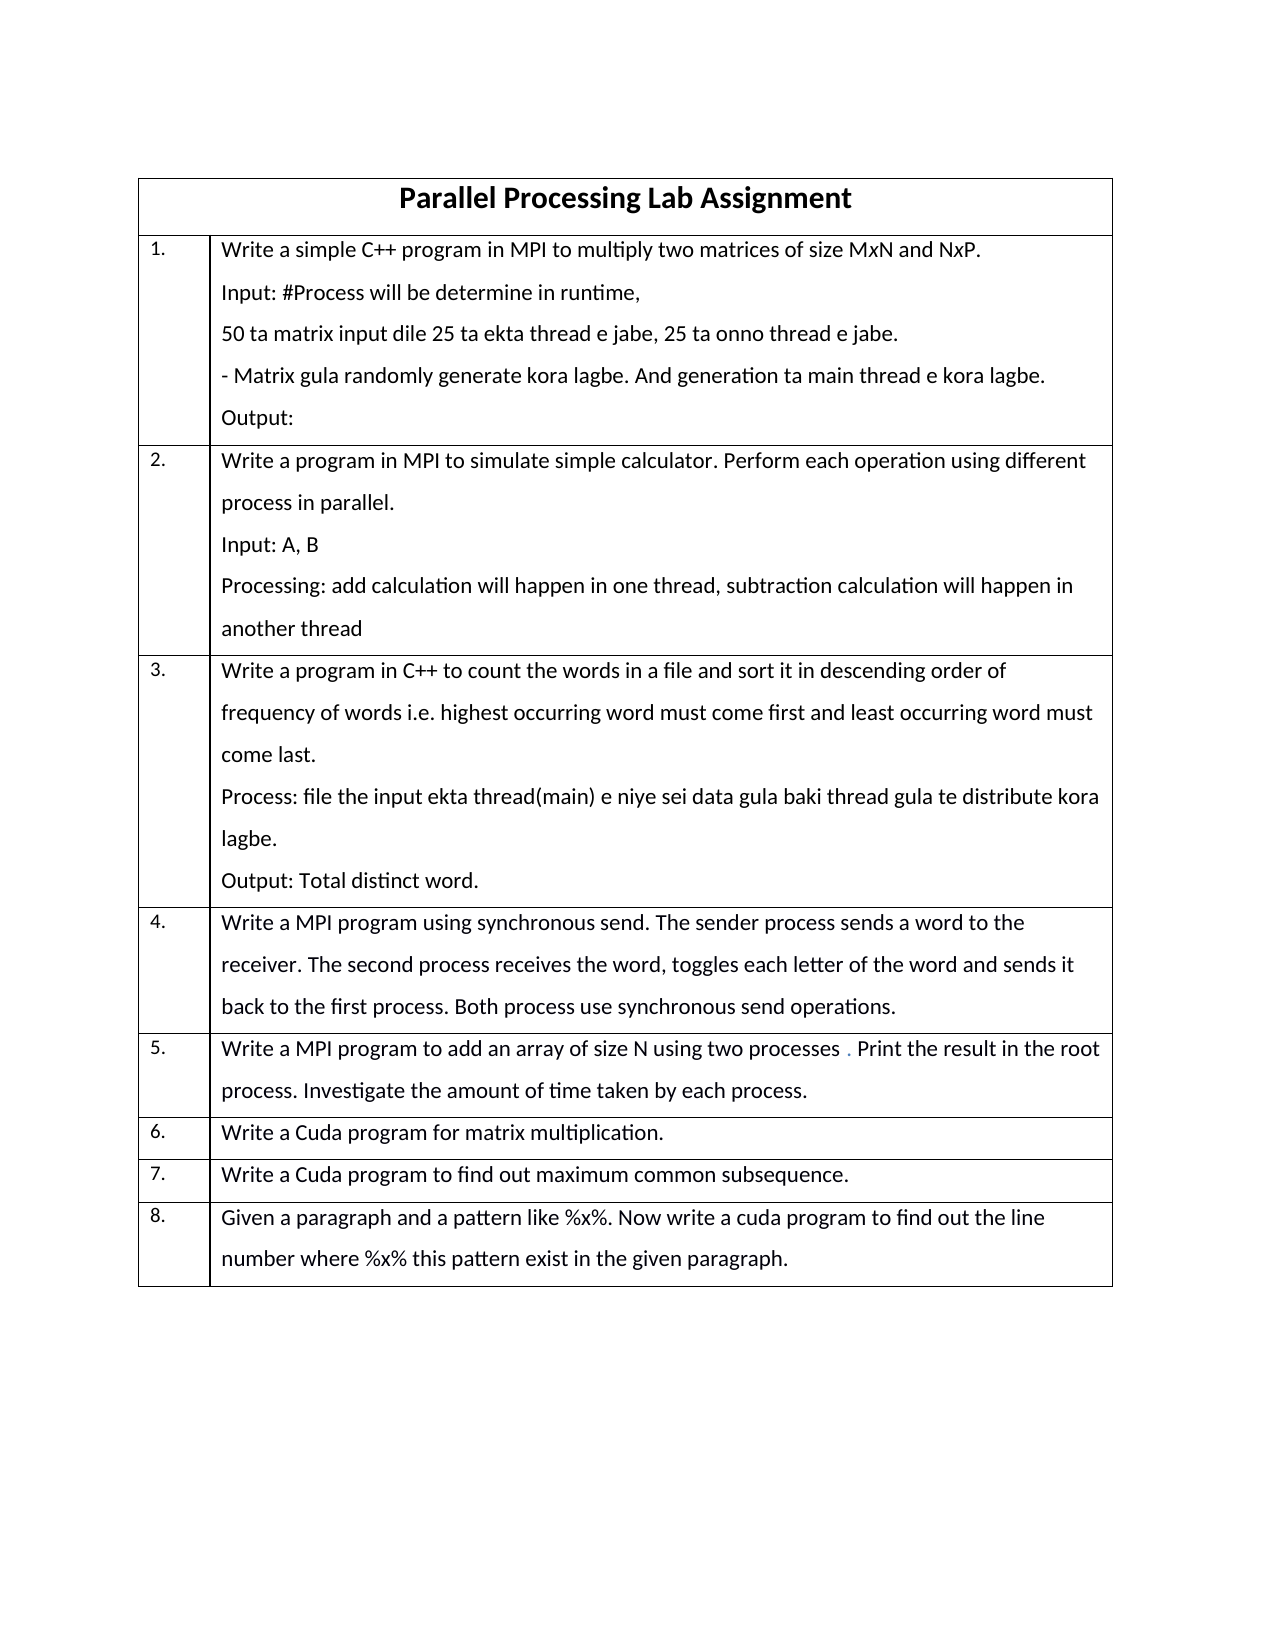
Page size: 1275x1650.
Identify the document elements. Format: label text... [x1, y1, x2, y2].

table_cell 8. [139, 1198, 209, 1281]
table_cell 2. [139, 441, 209, 650]
table_cell Write a program in C++ to count the words in a file and sort it in descending order of frequency of words i.e. highest occurring word must come first and least occurring word must come last. Process: file the input ekta thread(main) e niye sei data gula baki thread gula te distribute kora lagbe. Output: Total distinct word. [210, 651, 1112, 902]
table_header Parallel Processing Lab Assignment [139, 179, 1112, 230]
table_cell 1. [139, 231, 209, 440]
table_cell Write a program in MPI to simulate simple calculator. Perform each operation using different process in parallel. Input: A, B Processing: add calculation will happen in one thread, subtraction calculation will happen in another thread [210, 441, 1112, 650]
table_cell Write a Cuda program for matrix multiplication. [210, 1114, 1112, 1154]
table_cell 4. [139, 903, 209, 1028]
table_cell Write a MPI program to add an array of size N using two processes . Print the result in the root process. Investigate the amount of time taken by each process. [210, 1029, 1112, 1112]
table_cell 6. [139, 1114, 209, 1154]
table_cell Write a simple C++ program in MPI to multiply two matrices of size MxN and NxP. Input: #Process will be determine in runtime, 50 ta matrix input dile 25 ta ekta thread e jabe, 25 ta onno thread e jabe. - Matrix gula randomly generate kora lagbe. And generation ta main thread e kora lagbe. Output: [210, 231, 1112, 440]
table_cell 7. [139, 1156, 209, 1197]
table_cell 5. [139, 1029, 209, 1112]
table_cell Given a paragraph and a pattern like %x%. Now write a cuda program to find out the line number where %x% this pattern exist in the given paragraph. [210, 1198, 1112, 1281]
table_cell 3. [139, 651, 209, 902]
table_cell Write a Cuda program to find out maximum common subsequence. [210, 1156, 1112, 1197]
table_cell Write a MPI program using synchronous send. The sender process sends a word to the receiver. The second process receives the word, toggles each letter of the word and sends it back to the first process. Both process use synchronous send operations. [210, 903, 1112, 1028]
